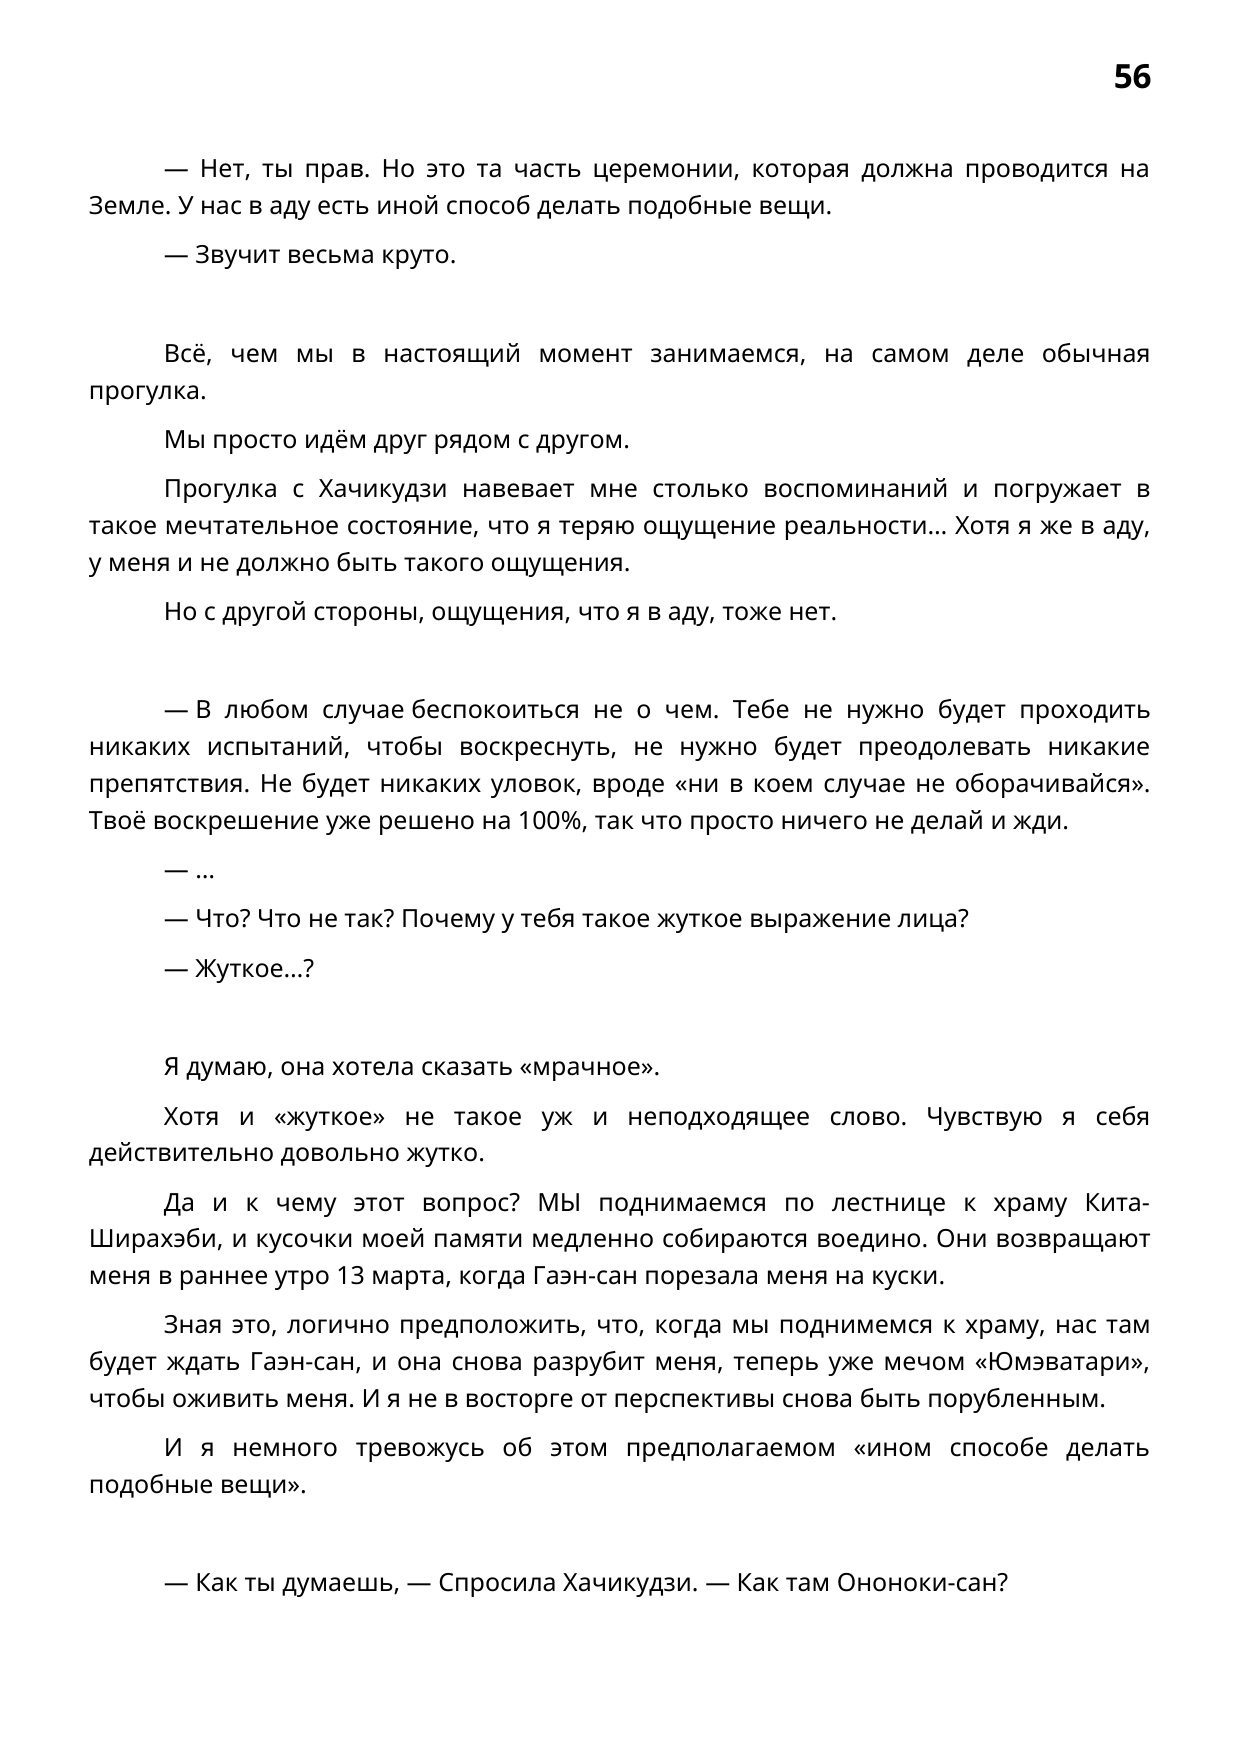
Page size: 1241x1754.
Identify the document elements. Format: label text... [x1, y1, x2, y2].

text Да и к чему этот вопрос? МЫ поднимаемся по лестнице к храму Кита-Ширахэби, и кусочки моей памяти медленно собираются воедино. Они возвращают меня в раннее утро 13 марта, когда Гаэн-сан порезала меня на куски. [89, 1184, 1152, 1292]
text И я немного тревожусь об этом предполагаемом «ином способе делать подобные вещи». [89, 1430, 1152, 1501]
text — Как ты думаешь, — Спросила Хачикудзи. — Как там Ононоки-сан? [89, 1565, 1152, 1599]
text — В любом случае беспокоиться не о чем. Тебе не нужно будет проходить никаких испытаний, чтобы воскреснуть, не нужно будет преодолевать никакие препятствия. Не будет никаких уловок, вроде «ни в коем случае не оборачивайся». Твоё воскрешение уже решено на 100%, так что просто ничего не делай и жди. [89, 692, 1152, 837]
text Но с другой стороны, ощущения, что я в аду, тоже нет. [89, 594, 1152, 628]
text — Жуткое…? [89, 950, 1152, 984]
text — Что? Что не так? Почему у тебя такое жуткое выражение лица? [89, 901, 1152, 935]
text Мы просто идём друг рядом с другом. [89, 422, 1152, 456]
text Всё, чем мы в настоящий момент занимаемся, на самом деле обычная прогулка. [89, 336, 1152, 406]
text — … [89, 852, 1152, 886]
text Зная это, логично предположить, что, когда мы поднимемся к храму, нас там будет ждать Гаэн-сан, и она снова разрубит меня, теперь уже мечом «Юмэватари», чтобы оживить меня. И я не в восторге от перспективы снова быть порубленным. [89, 1307, 1152, 1414]
text Я думаю, она хотела сказать «мрачное». [89, 1049, 1152, 1083]
text — Нет, ты прав. Но это та часть церемонии, которая должна проводится на Земле. У нас в аду есть иной способ делать подобные вещи. [89, 151, 1152, 222]
text — Звучит весьма круто. [89, 237, 1152, 271]
text Прогулка с Хачикудзи навевает мне столько воспоминаний и погружает в такое мечтательное состояние, что я теряю ощущение реальности… Хотя я же в аду, у меня и не должно быть такого ощущения. [89, 471, 1152, 578]
text Хотя и «жуткое» не такое уж и неподходящее слово. Чувствую я себя действительно довольно жутко. [89, 1098, 1152, 1169]
